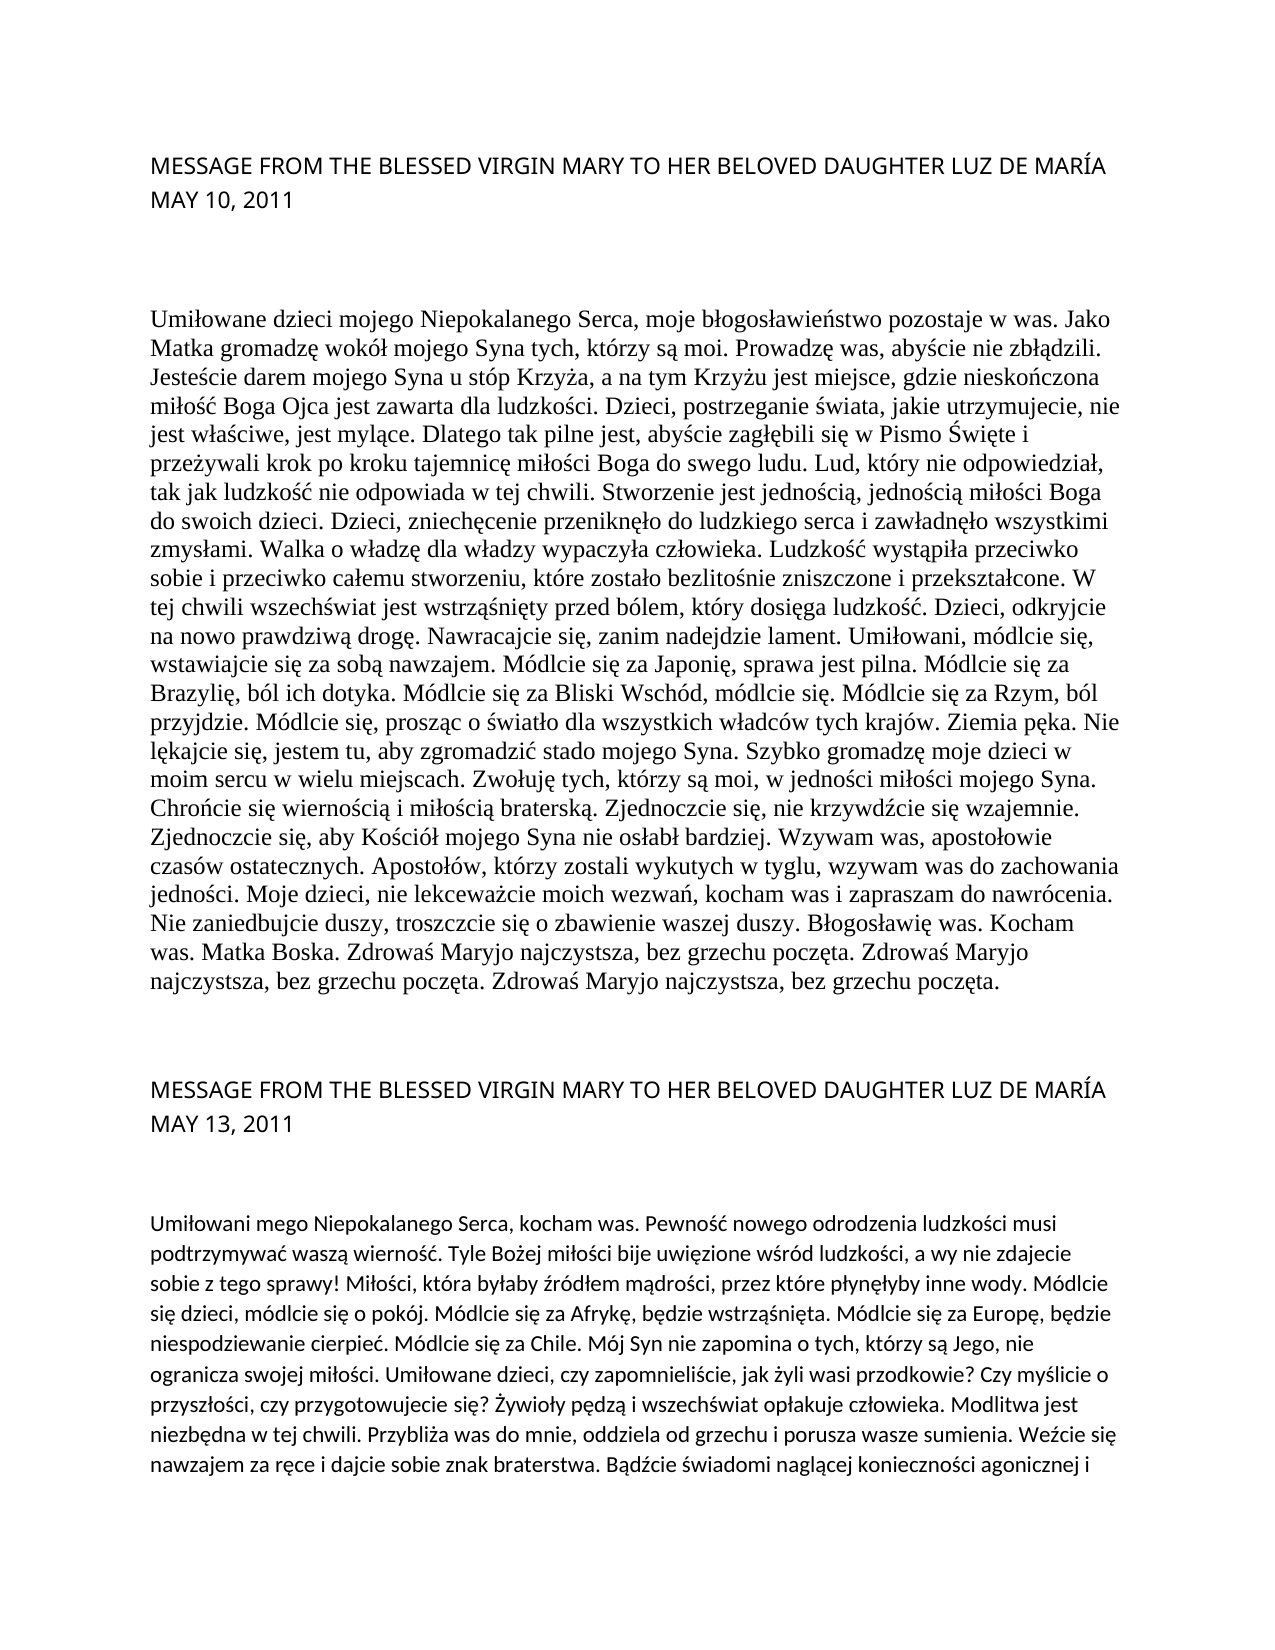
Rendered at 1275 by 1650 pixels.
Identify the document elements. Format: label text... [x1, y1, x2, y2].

text MESSAGE FROM THE BLESSED VIRGIN MARY TO HER BELOVED DAUGHTER LUZ DE MARÍA MAY 10, 2011 [150, 150, 1125, 215]
text Umiłowane dzieci mojego Niepokalanego Serca, moje błogosławieństwo pozostaje w was. Jako Matka gromadzę wokół mojego Syna tych, którzy są moi. Prowadzę was, abyście nie zbłądzili. Jesteście darem mojego Syna u stóp Krzyża, a na tym Krzyżu jest miejsce, gdzie nieskończona miłość Boga Ojca jest zawarta dla ludzkości. Dzieci, postrzeganie świata, jakie utrzymujecie, nie jest właściwe, jest mylące. Dlatego tak pilne jest, abyście zagłębili się w Pismo Święte i przeżywali krok po kroku tajemnicę miłości Boga do swego ludu. Lud, który nie odpowiedział, tak jak ludzkość nie odpowiada w tej chwili. Stworzenie jest jednością, jednością miłości Boga do swoich dzieci. Dzieci, zniechęcenie przeniknęło do ludzkiego serca i zawładnęło wszystkimi zmysłami. Walka o władzę dla władzy wypaczyła człowieka. Ludzkość wystąpiła przeciwko sobie i przeciwko całemu stworzeniu, które zostało bezlitośnie zniszczone i przekształcone. W tej chwili wszechświat jest wstrząśnięty przed bólem, który dosięga ludzkość. Dzieci, odkryjcie na nowo prawdziwą drogę. Nawracajcie się, zanim nadejdzie lament. Umiłowani, módlcie się, wstawiajcie się za sobą nawzajem. Módlcie się za Japonię, sprawa jest pilna. Módlcie się za Brazylię, ból ich dotyka. Módlcie się za Bliski Wschód, módlcie się. Módlcie się za Rzym, ból przyjdzie. Módlcie się, prosząc o światło dla wszystkich władców tych krajów. Ziemia pęka. Nie lękajcie się, jestem tu, aby zgromadzić stado mojego Syna. Szybko gromadzę moje dzieci w moim sercu w wielu miejscach. Zwołuję tych, którzy są moi, w jedności miłości mojego Syna. Chrońcie się wiernością i miłością braterską. Zjednoczcie się, nie krzywdźcie się wzajemnie. Zjednoczcie się, aby Kościół mojego Syna nie osłabł bardziej. Wzywam was, apostołowie czasów ostatecznych. Apostołów, którzy zostali wykutych w tyglu, wzywam was do zachowania jedności. Moje dzieci, nie lekceważcie moich wezwań, kocham was i zapraszam do nawrócenia. Nie zaniedbujcie duszy, troszczcie się o zbawienie waszej duszy. Błogosławię was. Kocham was. Matka Boska. Zdrowaś Maryjo najczystsza, bez grzechu poczęta. Zdrowaś Maryjo najczystsza, bez grzechu poczęta. Zdrowaś Maryjo najczystsza, bez grzechu poczęta. [150, 304, 1125, 994]
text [150, 1209, 1125, 1478]
text MESSAGE FROM THE BLESSED VIRGIN MARY TO HER BELOVED DAUGHTER LUZ DE MARÍA MAY 13, 2011 [150, 1074, 1125, 1139]
